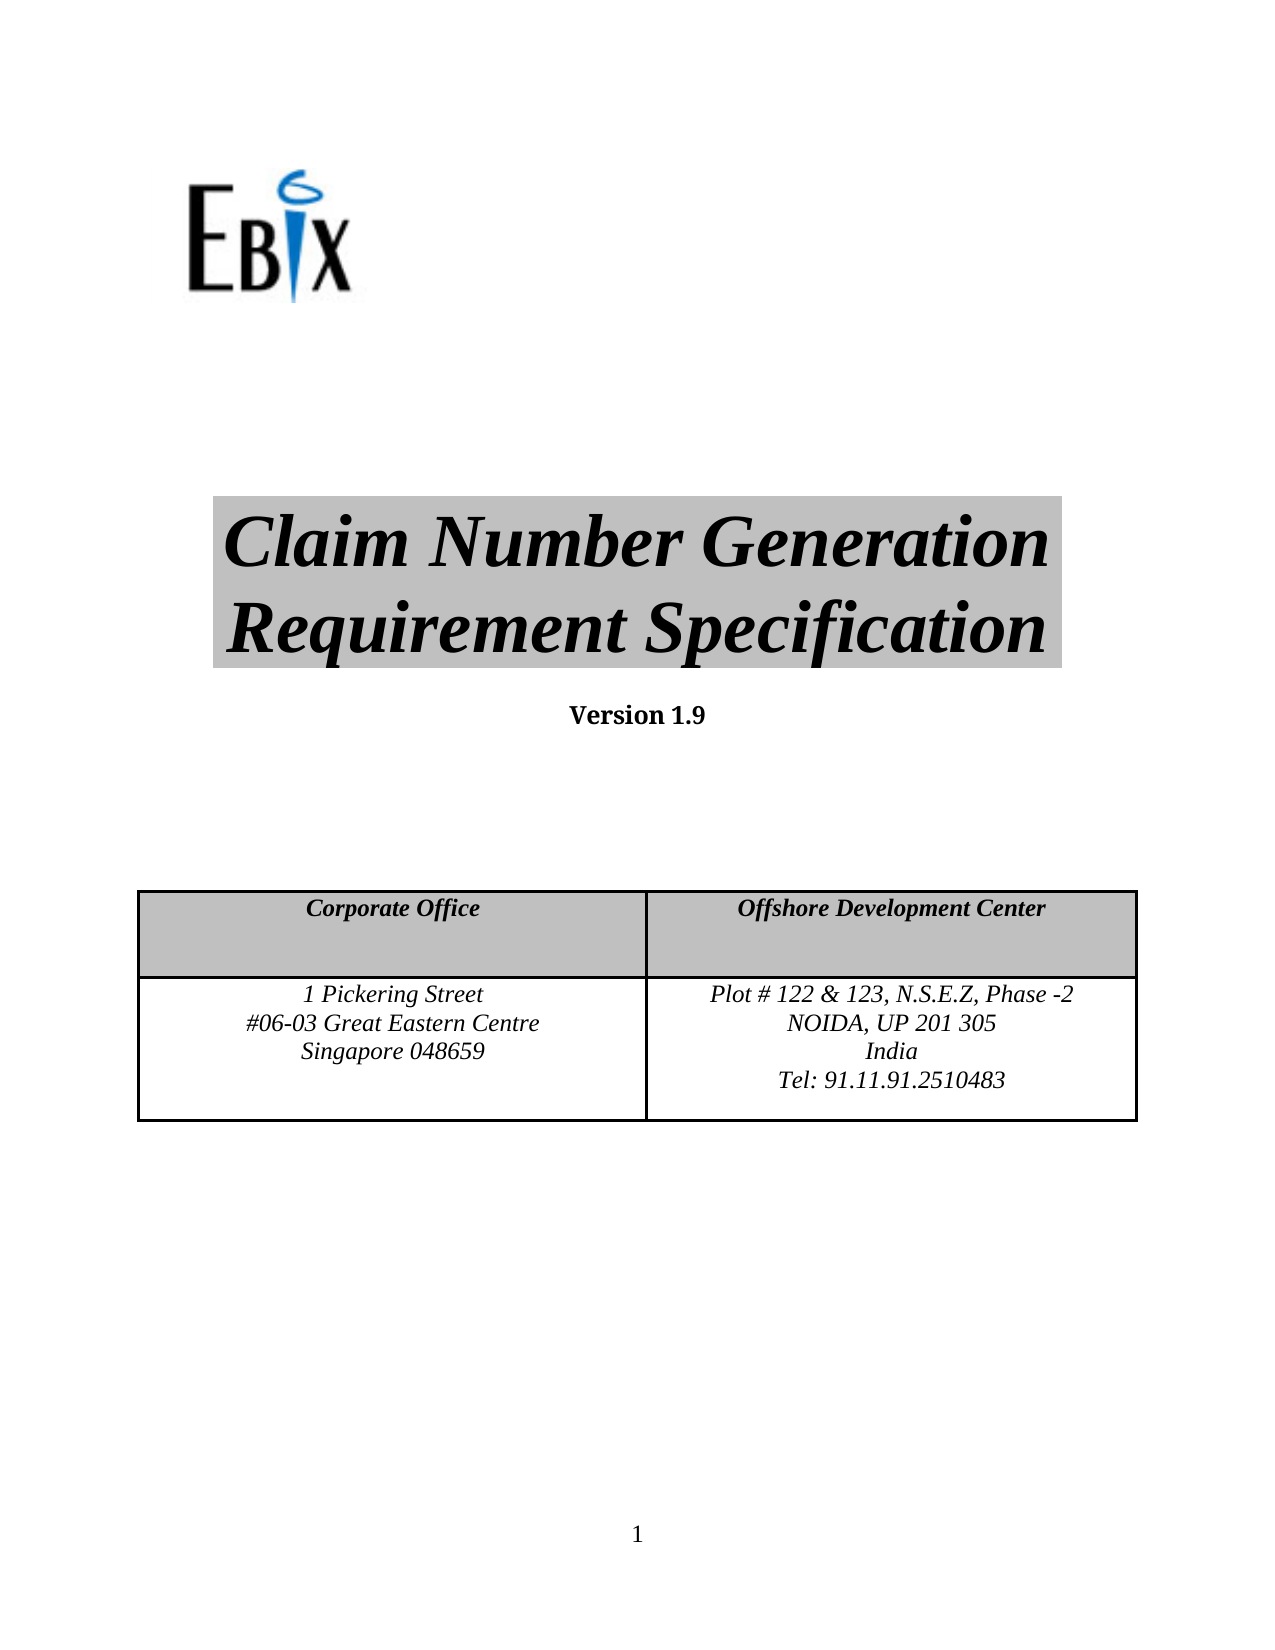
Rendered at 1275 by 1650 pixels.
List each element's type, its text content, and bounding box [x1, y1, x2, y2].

table_cell Plot # 122 & 123, N.S.E.Z, Phase -2 NOIDA, UP 201 305 India Tel: 91.11.91.2510483 [648, 979, 1135, 1119]
table_header Offshore Development Center [648, 893, 1135, 976]
table_header Corporate Office [140, 893, 645, 976]
table_cell 1 Pickering Street #06-03 Great Eastern Centre Singapore 048659 [140, 979, 645, 1119]
text Version 1.9 [150, 697, 1125, 731]
title Claim Number Generation Requirement Specification [213, 496, 1062, 668]
picture [150, 168, 390, 303]
